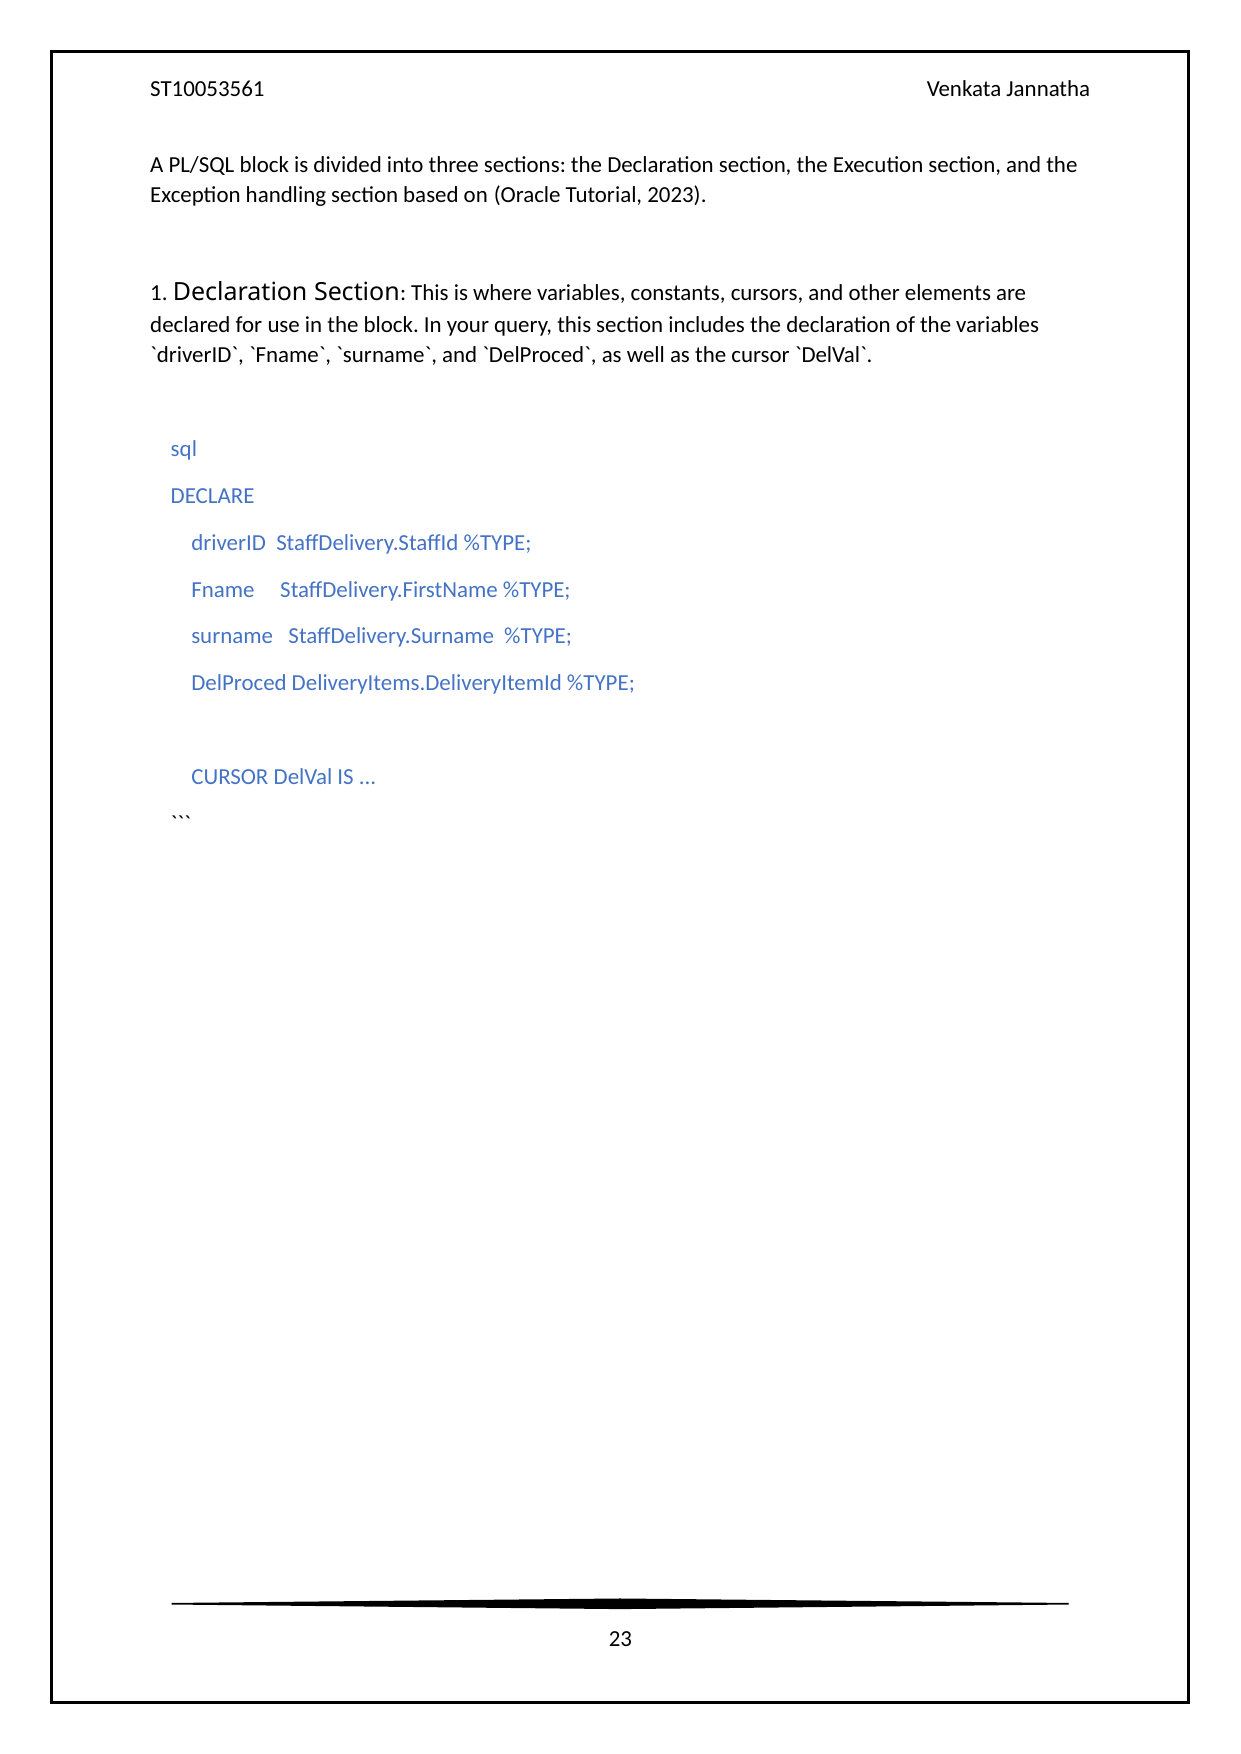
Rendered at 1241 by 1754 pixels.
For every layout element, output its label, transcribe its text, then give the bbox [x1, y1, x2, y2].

text CURSOR DelVal IS ... [150, 762, 1090, 790]
text DelProced DeliveryItems.DeliveryItemId %TYPE; [150, 668, 1090, 697]
text sql [150, 434, 1090, 462]
text 1. Declaration Section: This is where variables, constants, cursors, and other elements are declared for use in the block. In your query, this section includes the declaration of the variables `driverID`, `Fname`, `surname`, and `DelProced`, as well as the cursor `DelVal`. [150, 274, 1090, 368]
text ``` [150, 809, 1090, 837]
text driverID StaffDelivery.StaffId %TYPE; [150, 528, 1090, 556]
text DECLARE [150, 481, 1090, 509]
text A PL/SQL block is divided into three sections: the Declaration section, the Execution section, and the Exception handling section based on . [150, 150, 1090, 208]
text Fname StaffDelivery.FirstName %TYPE; [150, 575, 1090, 603]
text surname StaffDelivery.Surname %TYPE; [150, 622, 1090, 650]
